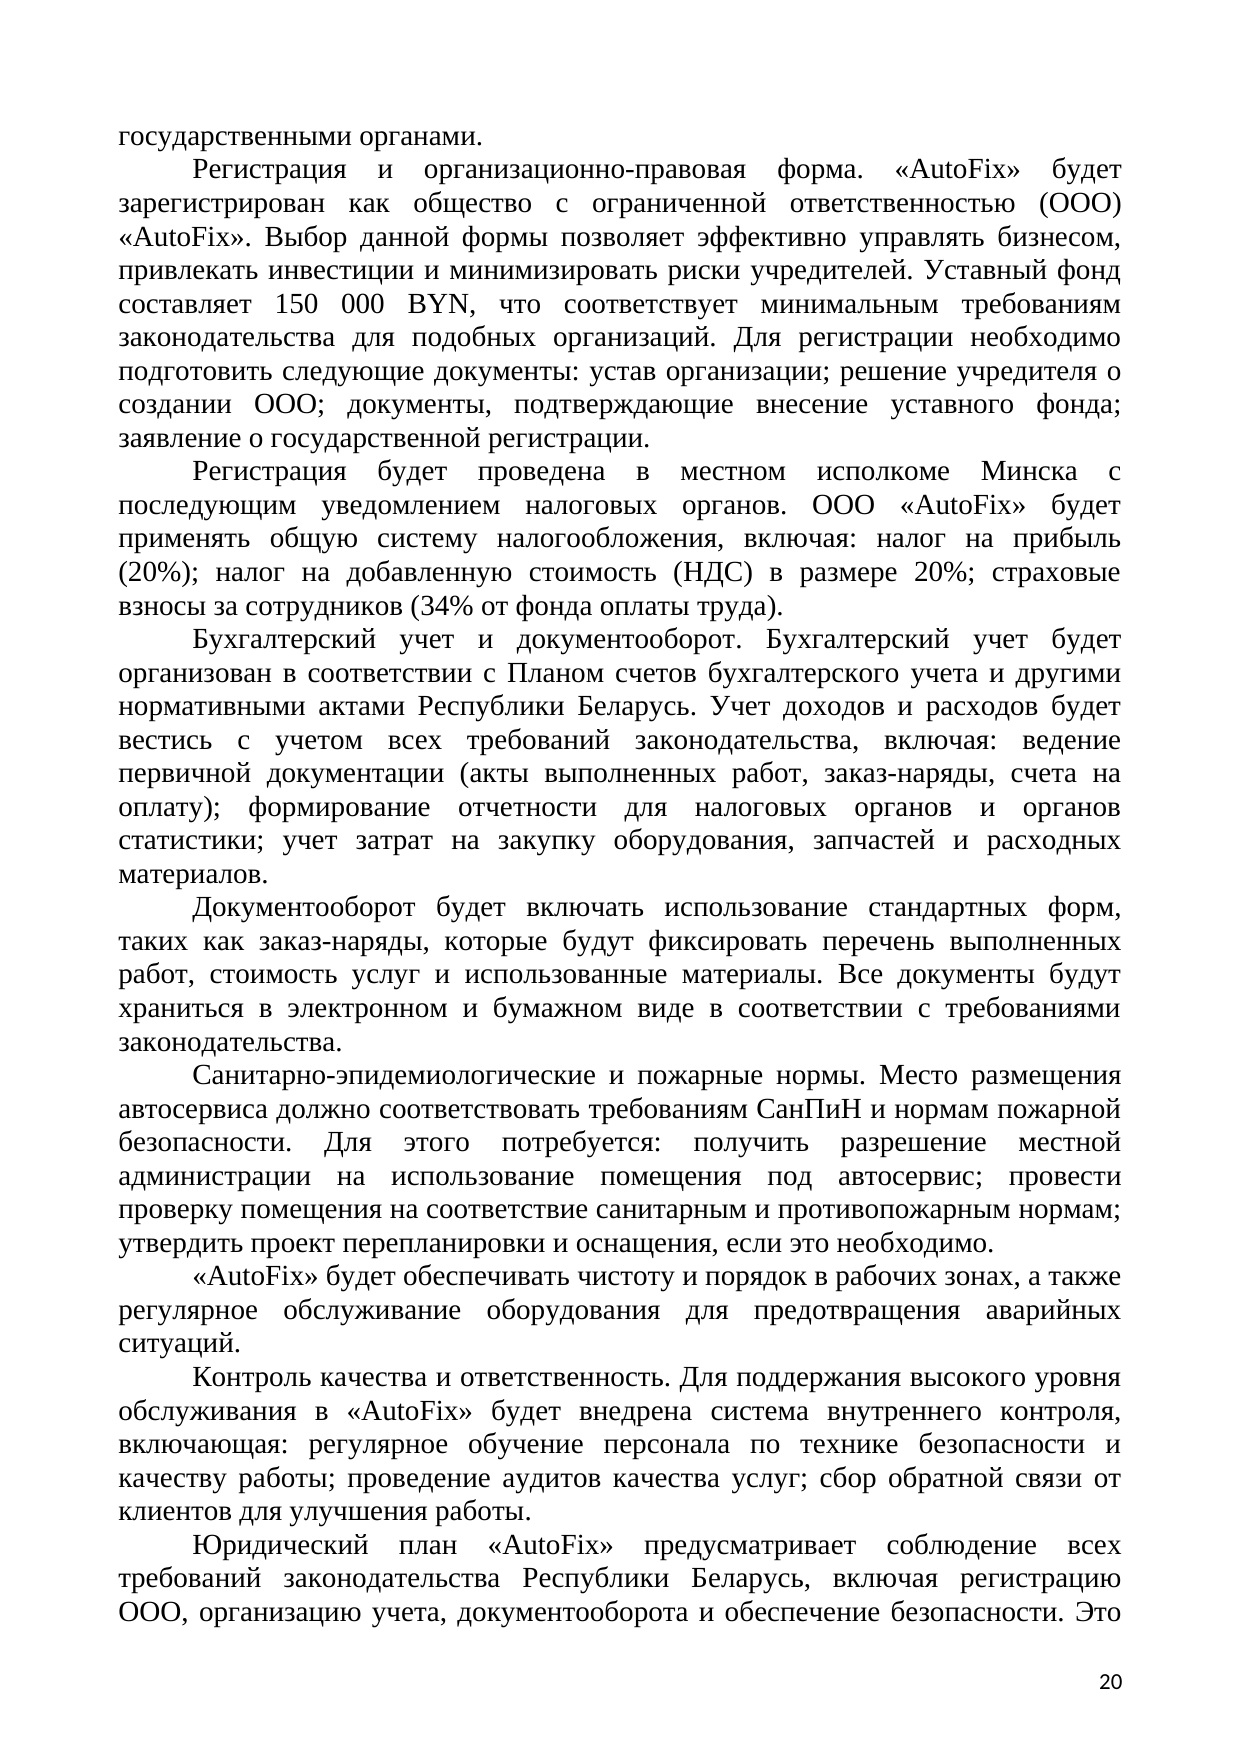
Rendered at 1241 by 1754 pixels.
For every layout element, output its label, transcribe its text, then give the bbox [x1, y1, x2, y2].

text Контроль качества и ответственность. Для поддержания высокого уровня обслуживания в «AutoFix» будет внедрена система внутреннего контроля, включающая: регулярное обучение персонала по технике безопасности и качеству работы; проведение аудитов качества услуг; сбор обратной связи от клиентов для улучшения работы. [118, 1359, 1122, 1527]
text Регистрация и организационно-правовая форма. «AutoFix» будет зарегистрирован как общество с ограниченной ответственностью (ООО) «AutoFix». Выбор данной формы позволяет эффективно управлять бизнесом, привлекать инвестиции и минимизировать риски учредителей. Уставный фонд составляет 150 000 BYN, что соответствует минимальным требованиям законодательства для подобных организаций. Для регистрации необходимо подготовить следующие документы: устав организации; решение учредителя о создании ООО; документы, подтверждающие внесение уставного фонда; заявление о государственной регистрации. [118, 152, 1122, 453]
text Бухгалтерский учет и документооборот. Бухгалтерский учет будет организован в соответствии с Планом счетов бухгалтерского учета и другими нормативными актами Республики Беларусь. Учет доходов и расходов будет вестись с учетом всех требований законодательства, включая: ведение первичной документации (акты выполненных работ, заказ-наряды, счета на оплату); формирование отчетности для налоговых органов и органов статистики; учет затрат на закупку оборудования, запчастей и расходных материалов. [118, 621, 1122, 889]
text Санитарно-эпидемиологические и пожарные нормы. Место размещения автосервиса должно соответствовать требованиям СанПиН и нормам пожарной безопасности. Для этого потребуется: получить разрешение местной администрации на использование помещения под автосервис; провести проверку помещения на соответствие санитарным и противопожарным нормам; утвердить проект перепланировки и оснащения, если это необходимо. [118, 1057, 1122, 1258]
text Документооборот будет включать использование стандартных форм, таких как заказ-наряды, которые будут фиксировать перечень выполненных работ, стоимость услуг и использованные материалы. Все документы будут храниться в электронном и бумажном виде в соответствии с требованиями законодательства. [118, 889, 1122, 1057]
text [118, 118, 1122, 152]
text «AutoFix» будет обеспечивать чистоту и порядок в рабочих зонах, а также регулярное обслуживание оборудования для предотвращения аварийных ситуаций. [118, 1258, 1122, 1359]
text Регистрация будет проведена в местном исполкоме Минска с последующим уведомлением налоговых органов. ООО «AutoFix» будет применять общую систему налогообложения, включая: налог на прибыль (20%); налог на добавленную стоимость (НДС) в размере 20%; страховые взносы за сотрудников (34% от фонда оплаты труда). [118, 453, 1122, 621]
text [118, 1527, 1122, 1627]
